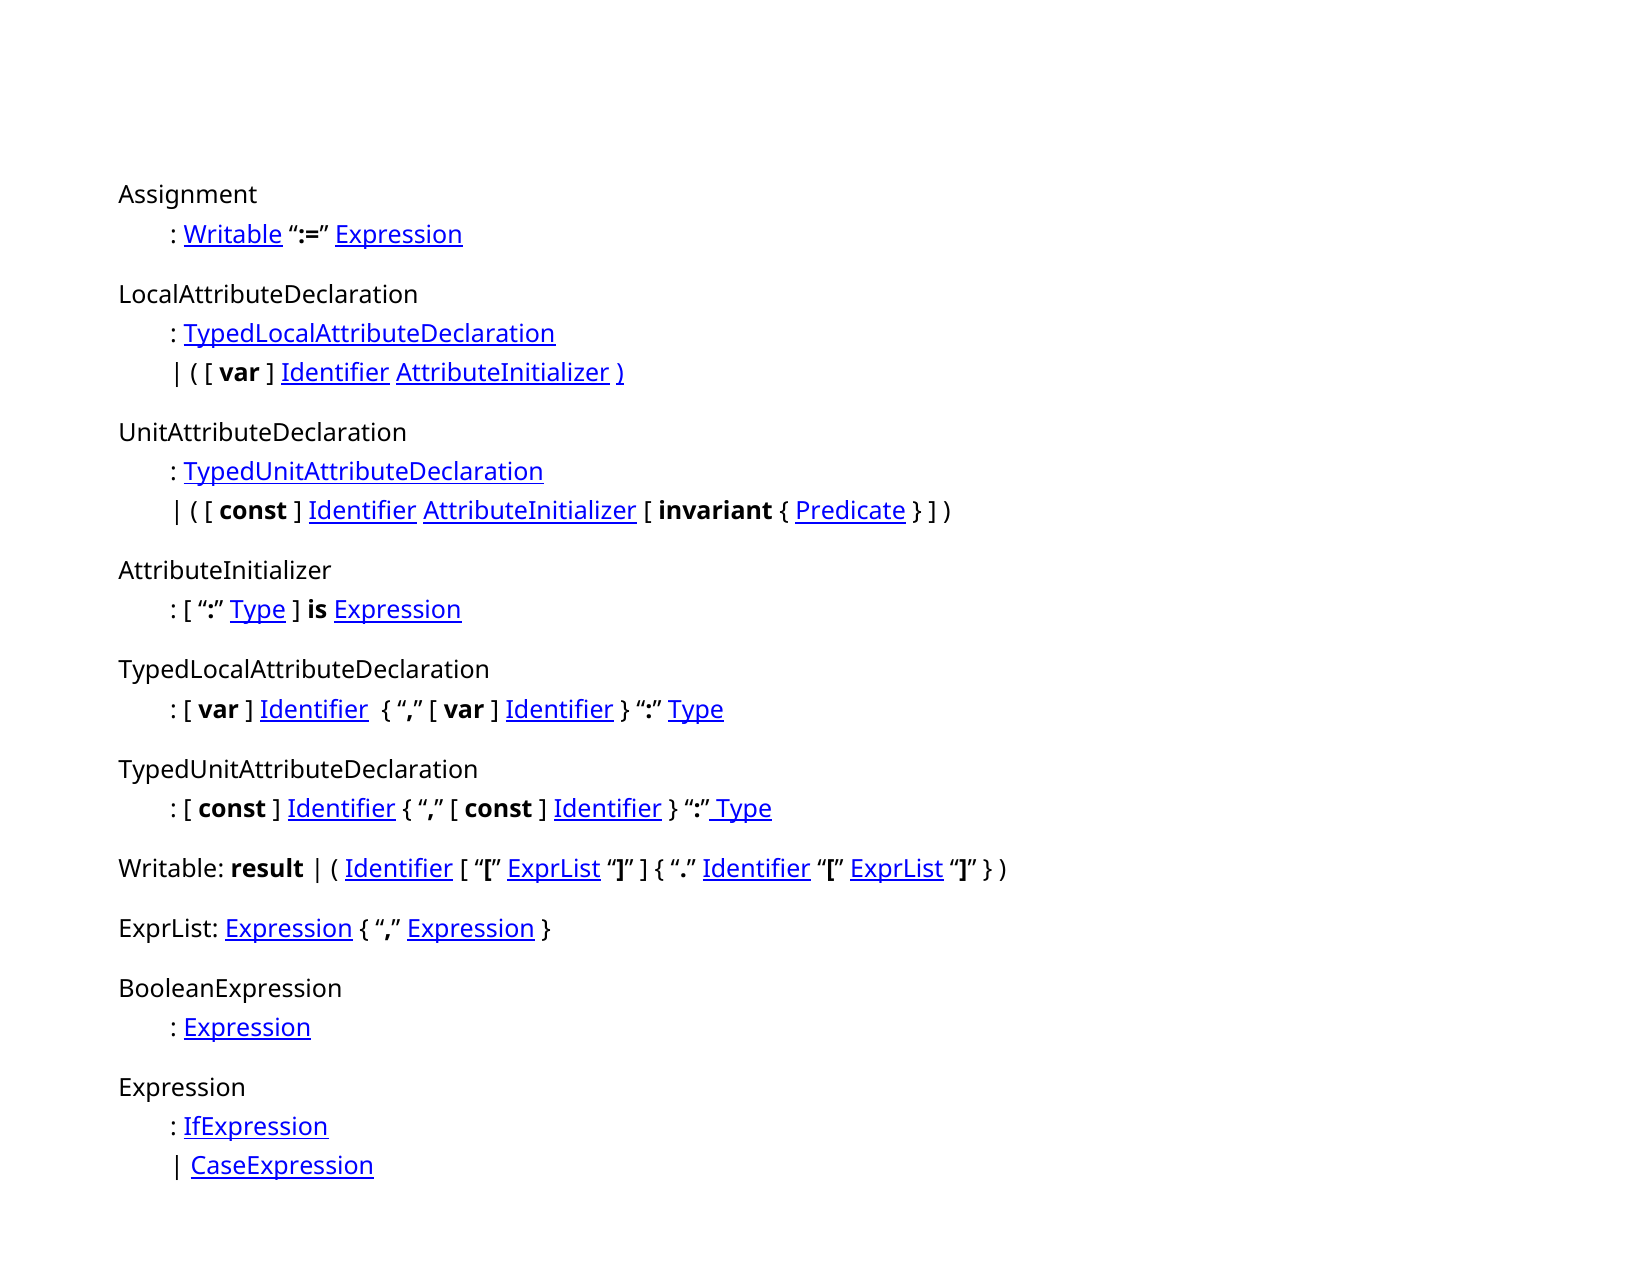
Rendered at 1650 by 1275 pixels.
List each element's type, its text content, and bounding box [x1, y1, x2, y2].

text AttributeInitializer : [ “:” Type ] is Expression [118, 553, 1532, 626]
text TypedLocalAttributeDeclaration : [ var ] Identifier { “,” [ var ] Identifier } “:” Type [118, 652, 1532, 725]
text Writable: result | ( Identifier [ “[” ExprList “]” ] { “.” Identifier “[” ExprList “]” } ) [118, 851, 1532, 884]
text UnitAttributeDeclaration : TypedUnitAttributeDeclaration | ( [ const ] Identifier AttributeInitializer [ invariant { Predicate } ] ) [118, 415, 1532, 527]
text BooleanExpression : Expression [118, 971, 1532, 1044]
text LocalAttributeDeclaration : TypedLocalAttributeDeclaration | ( [ var ] Identifier AttributeInitializer ) [118, 276, 1532, 389]
text TypedUnitAttributeDeclaration : [ const ] Identifier { “,” [ const ] Identifier } “:” Type [118, 751, 1532, 824]
text Assignment : Writable “:=” Expression [118, 177, 1532, 250]
text ExprList: Expression { “,” Expression } [118, 911, 1532, 944]
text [118, 1070, 1532, 1182]
